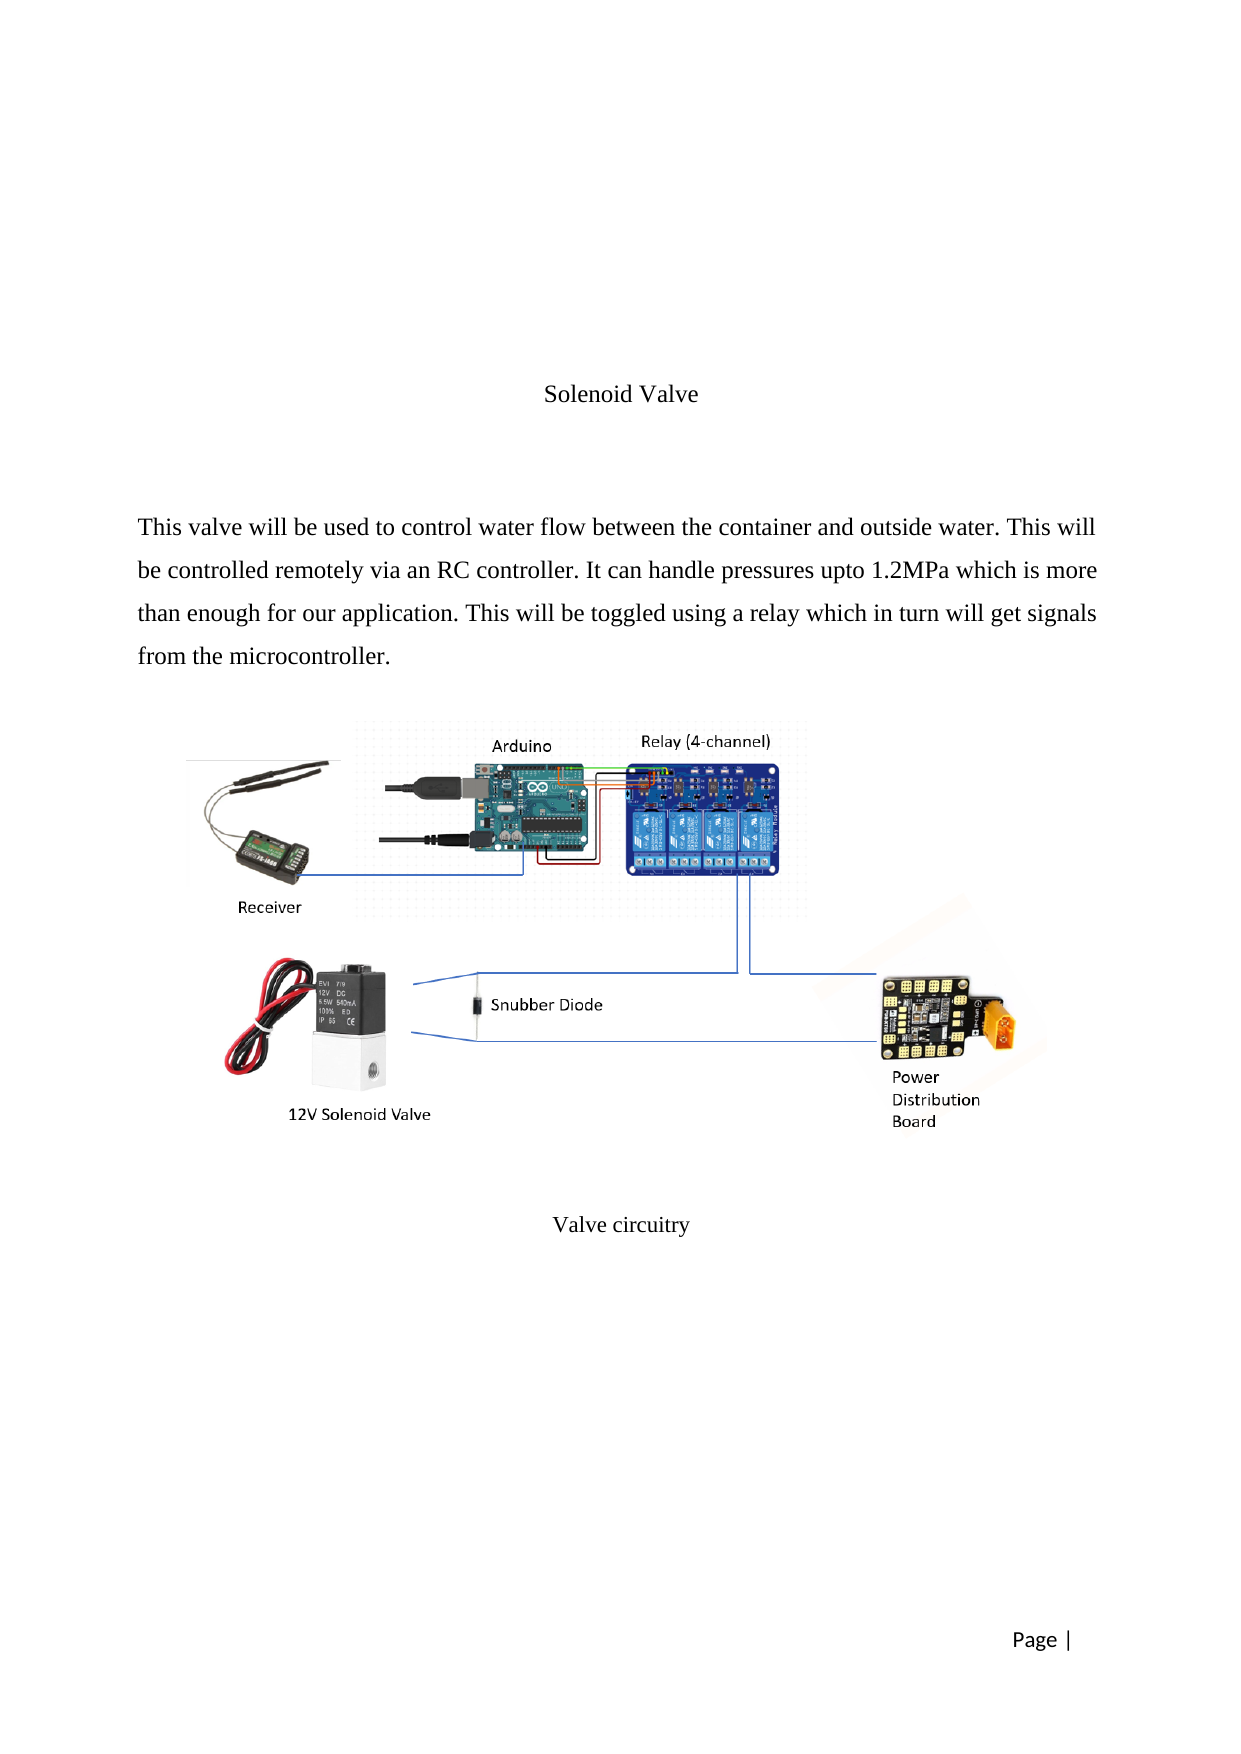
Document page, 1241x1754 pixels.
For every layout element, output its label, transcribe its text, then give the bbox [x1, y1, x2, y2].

text Valve circuitry [137, 1211, 1105, 1238]
text Solenoid Valve [137, 379, 1105, 408]
picture [185, 712, 1047, 1141]
text This valve will be used to control water flow between the container and outside water. This will be controlled remotely via an RC controller. It can handle pressures upto 1.2MPa which is more than enough for our application. This will be toggled using a relay which in turn will get signals from the microcontroller. [137, 512, 1105, 670]
